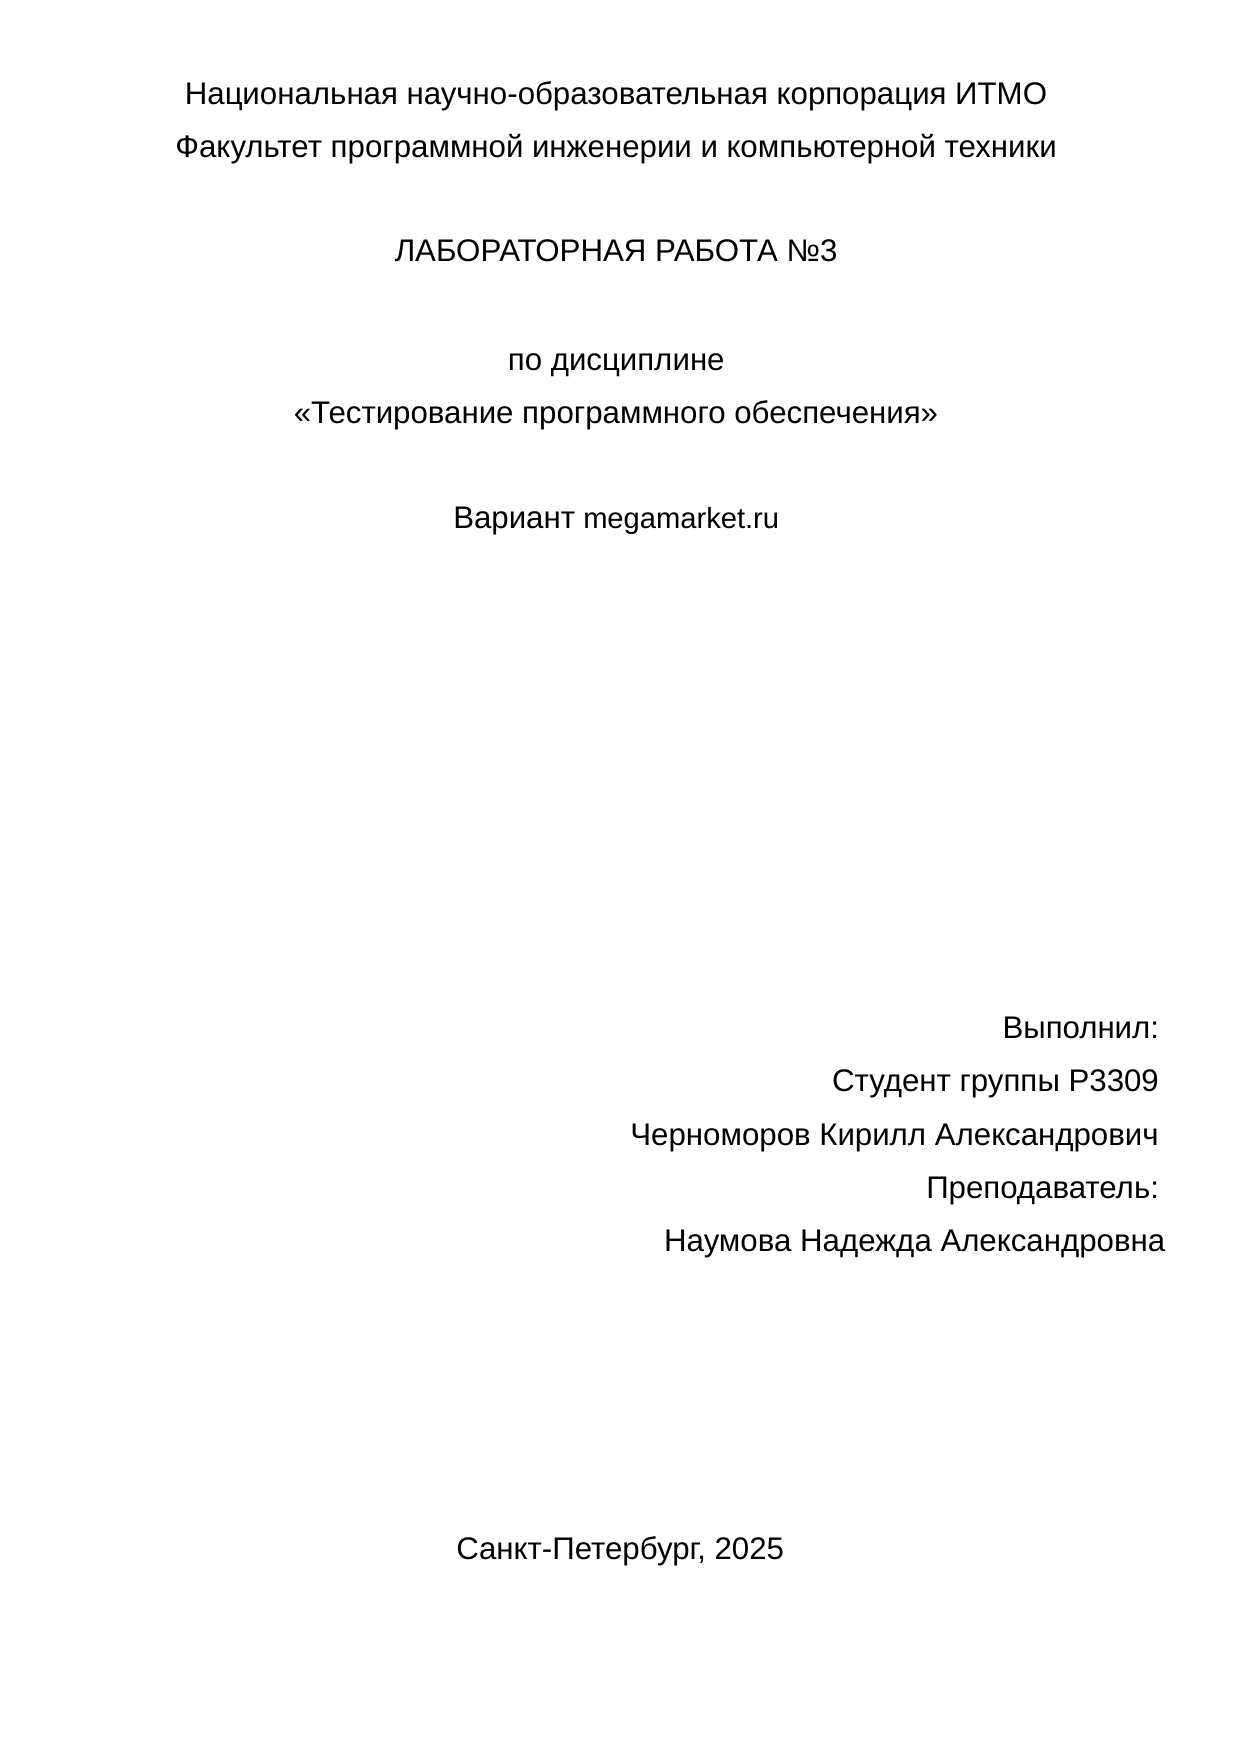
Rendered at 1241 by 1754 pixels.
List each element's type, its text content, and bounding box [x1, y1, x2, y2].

text Факультет программной инженерии и компьютерной техники [75, 128, 1157, 164]
text Черноморов Кирилл Александрович [75, 1116, 1159, 1152]
text ЛАБОРАТОРНАЯ РАБОТА №3 [75, 232, 1157, 268]
text Санкт-Петербург, 2025 [75, 1530, 1165, 1566]
text Национальная научно-образовательная корпорация ИТМО [75, 75, 1157, 111]
text Вариант megamarket.ru [75, 499, 1157, 535]
text Преподаватель: [75, 1169, 1159, 1205]
text Выполнил: [75, 1009, 1159, 1045]
text «Тестирование программного обеспечения» [75, 394, 1157, 431]
text Наумова Надежда Александровна [75, 1222, 1165, 1258]
text по дисциплине [75, 341, 1157, 377]
text Студент группы P3309 [75, 1062, 1159, 1098]
